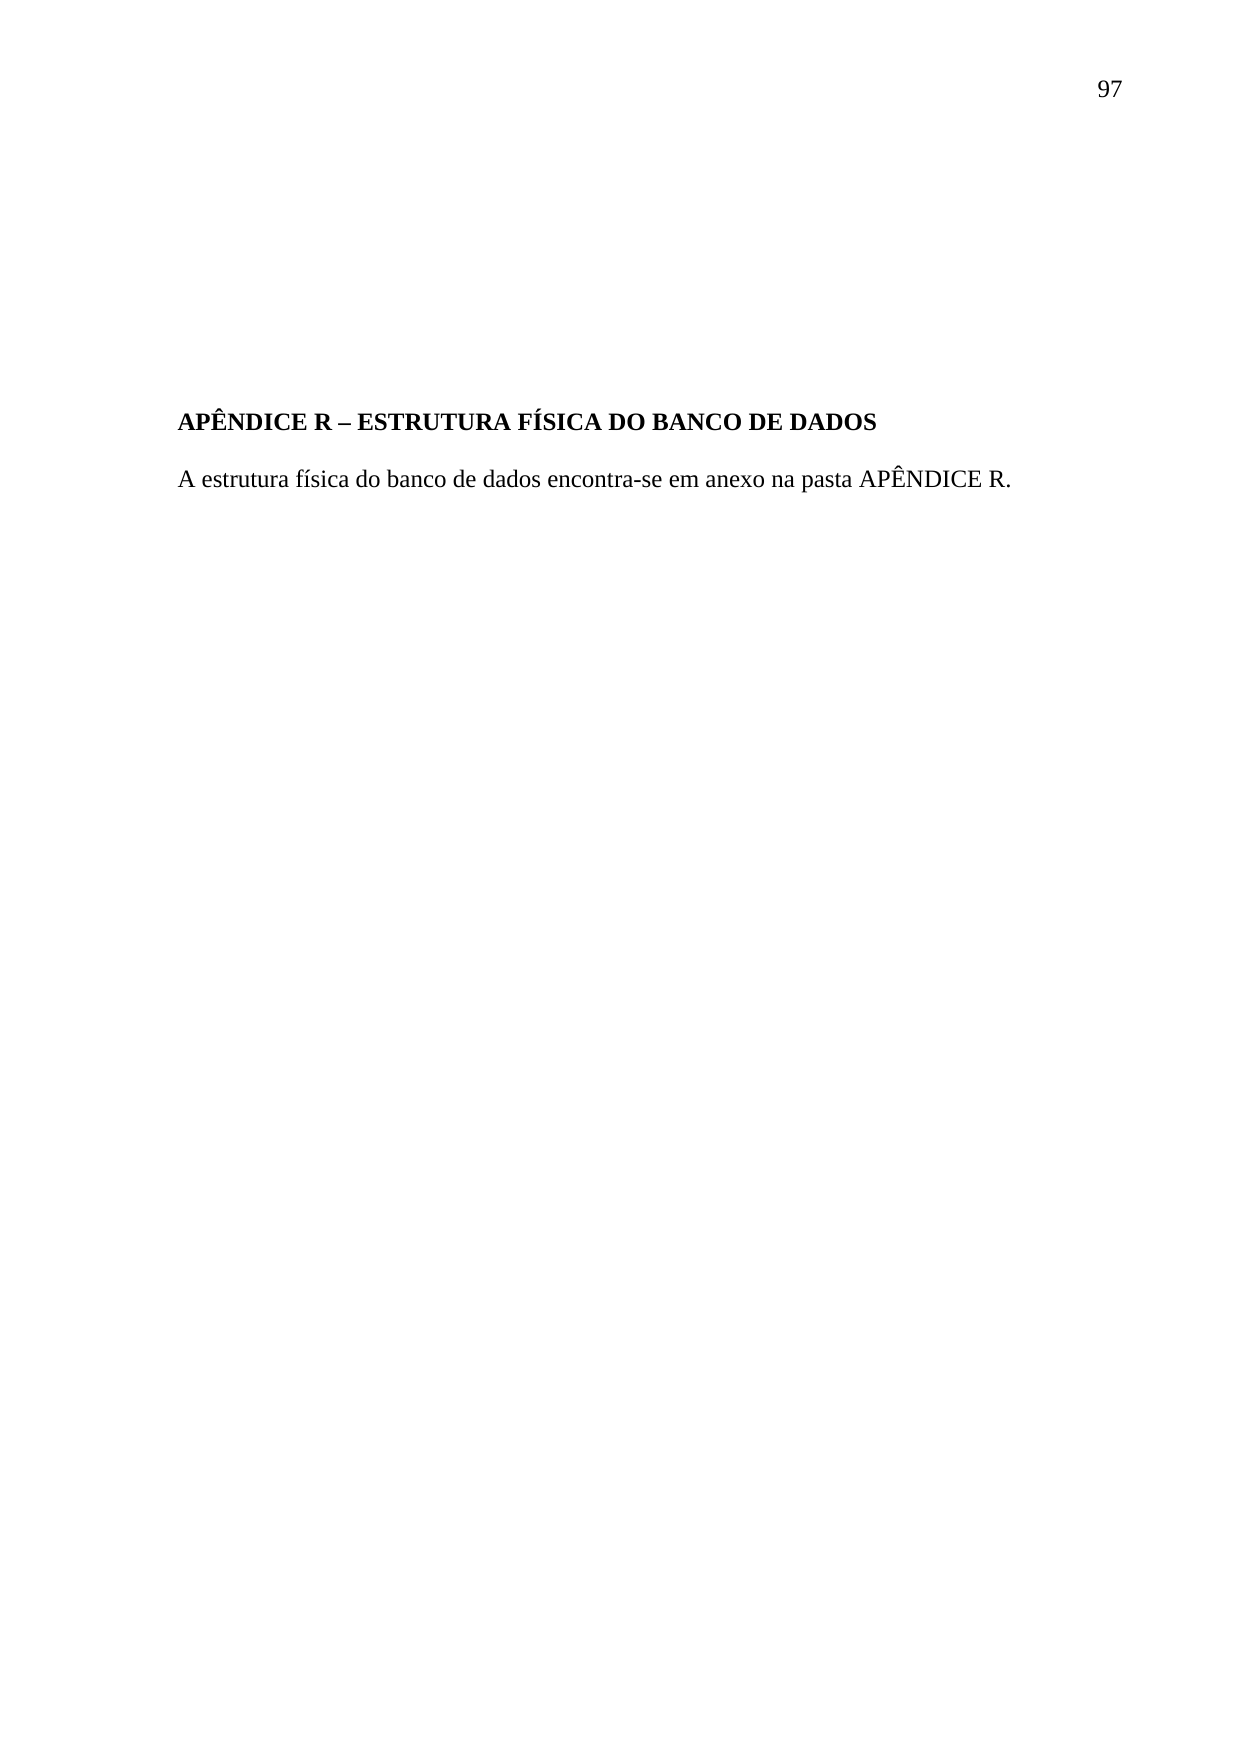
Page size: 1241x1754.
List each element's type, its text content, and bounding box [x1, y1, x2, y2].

subtitle APÊNDICE R – ESTRUTURA FÍSICA DO BANCO DE DADOS [177, 407, 1122, 436]
text A estrutura física do banco de dados encontra-se em anexo na pasta APÊNDICE R. [177, 464, 1122, 493]
